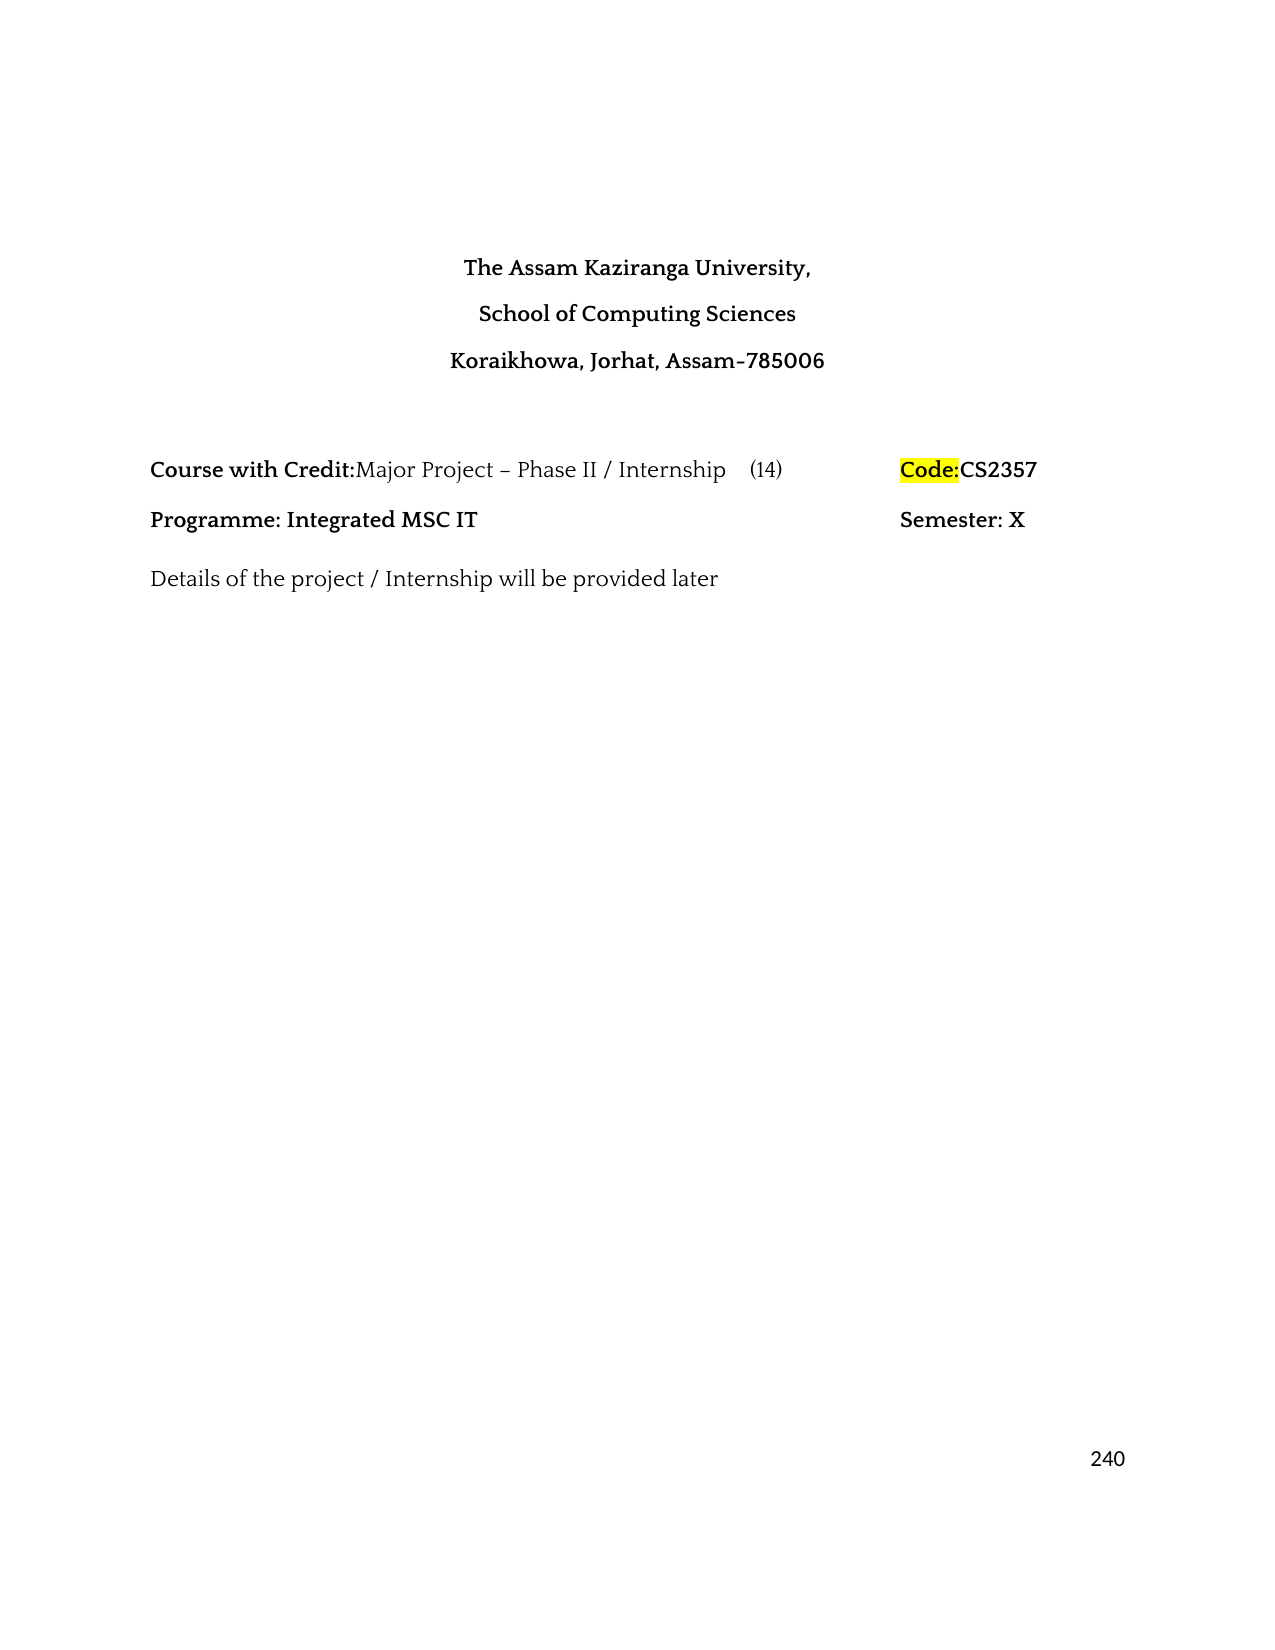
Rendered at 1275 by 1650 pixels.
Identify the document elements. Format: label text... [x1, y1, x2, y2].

text Programme: Integrated MSC IT Semester: X [150, 508, 1125, 533]
text School of Computing Sciences [150, 302, 1125, 328]
text Course with Credit:Major Project – Phase II / Internship (14) Code:CS2357 [150, 458, 900, 483]
text Koraikhowa, Jorhat, Assam-785006 [150, 348, 1125, 374]
text Details of the project / Internship will be provided later [150, 567, 1125, 592]
text The Assam Kaziranga University, [150, 256, 1125, 281]
